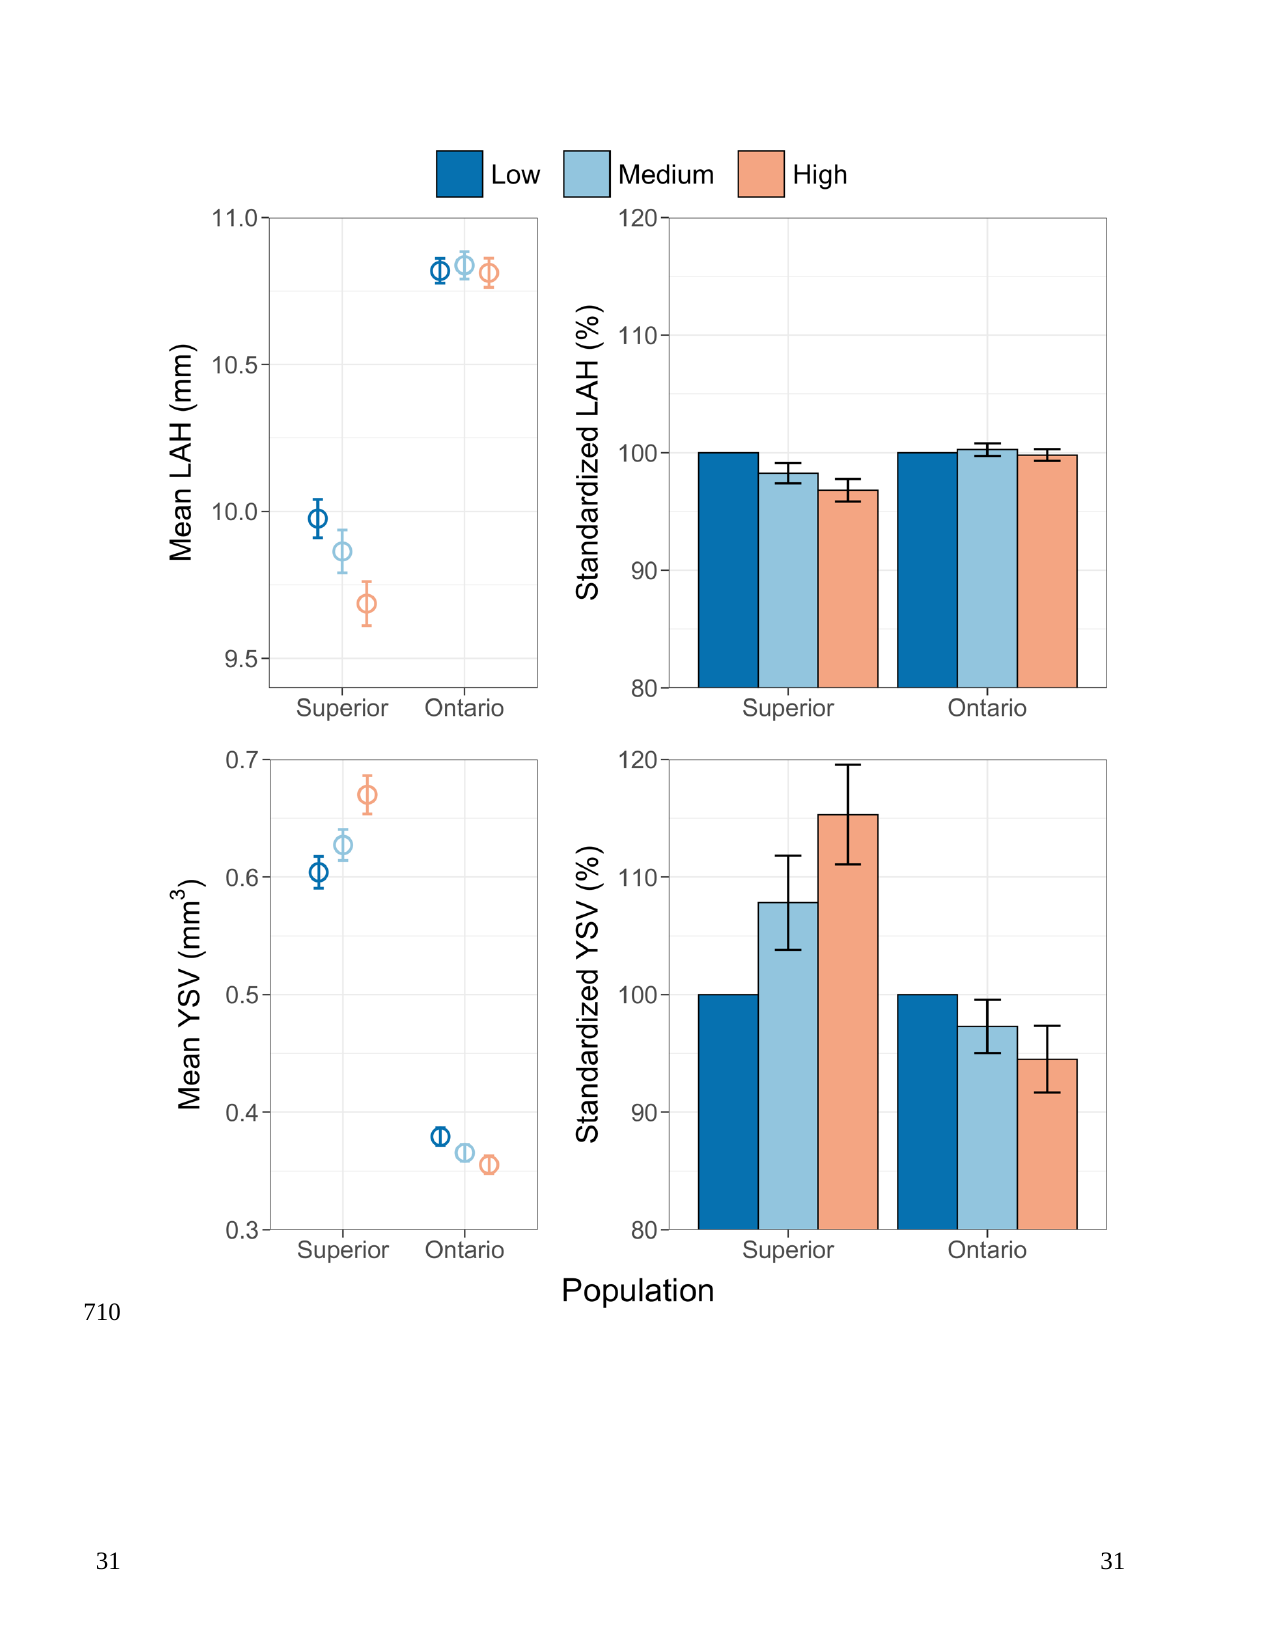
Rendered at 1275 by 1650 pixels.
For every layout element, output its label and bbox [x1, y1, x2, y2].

picture [150, 150, 1125, 1320]
